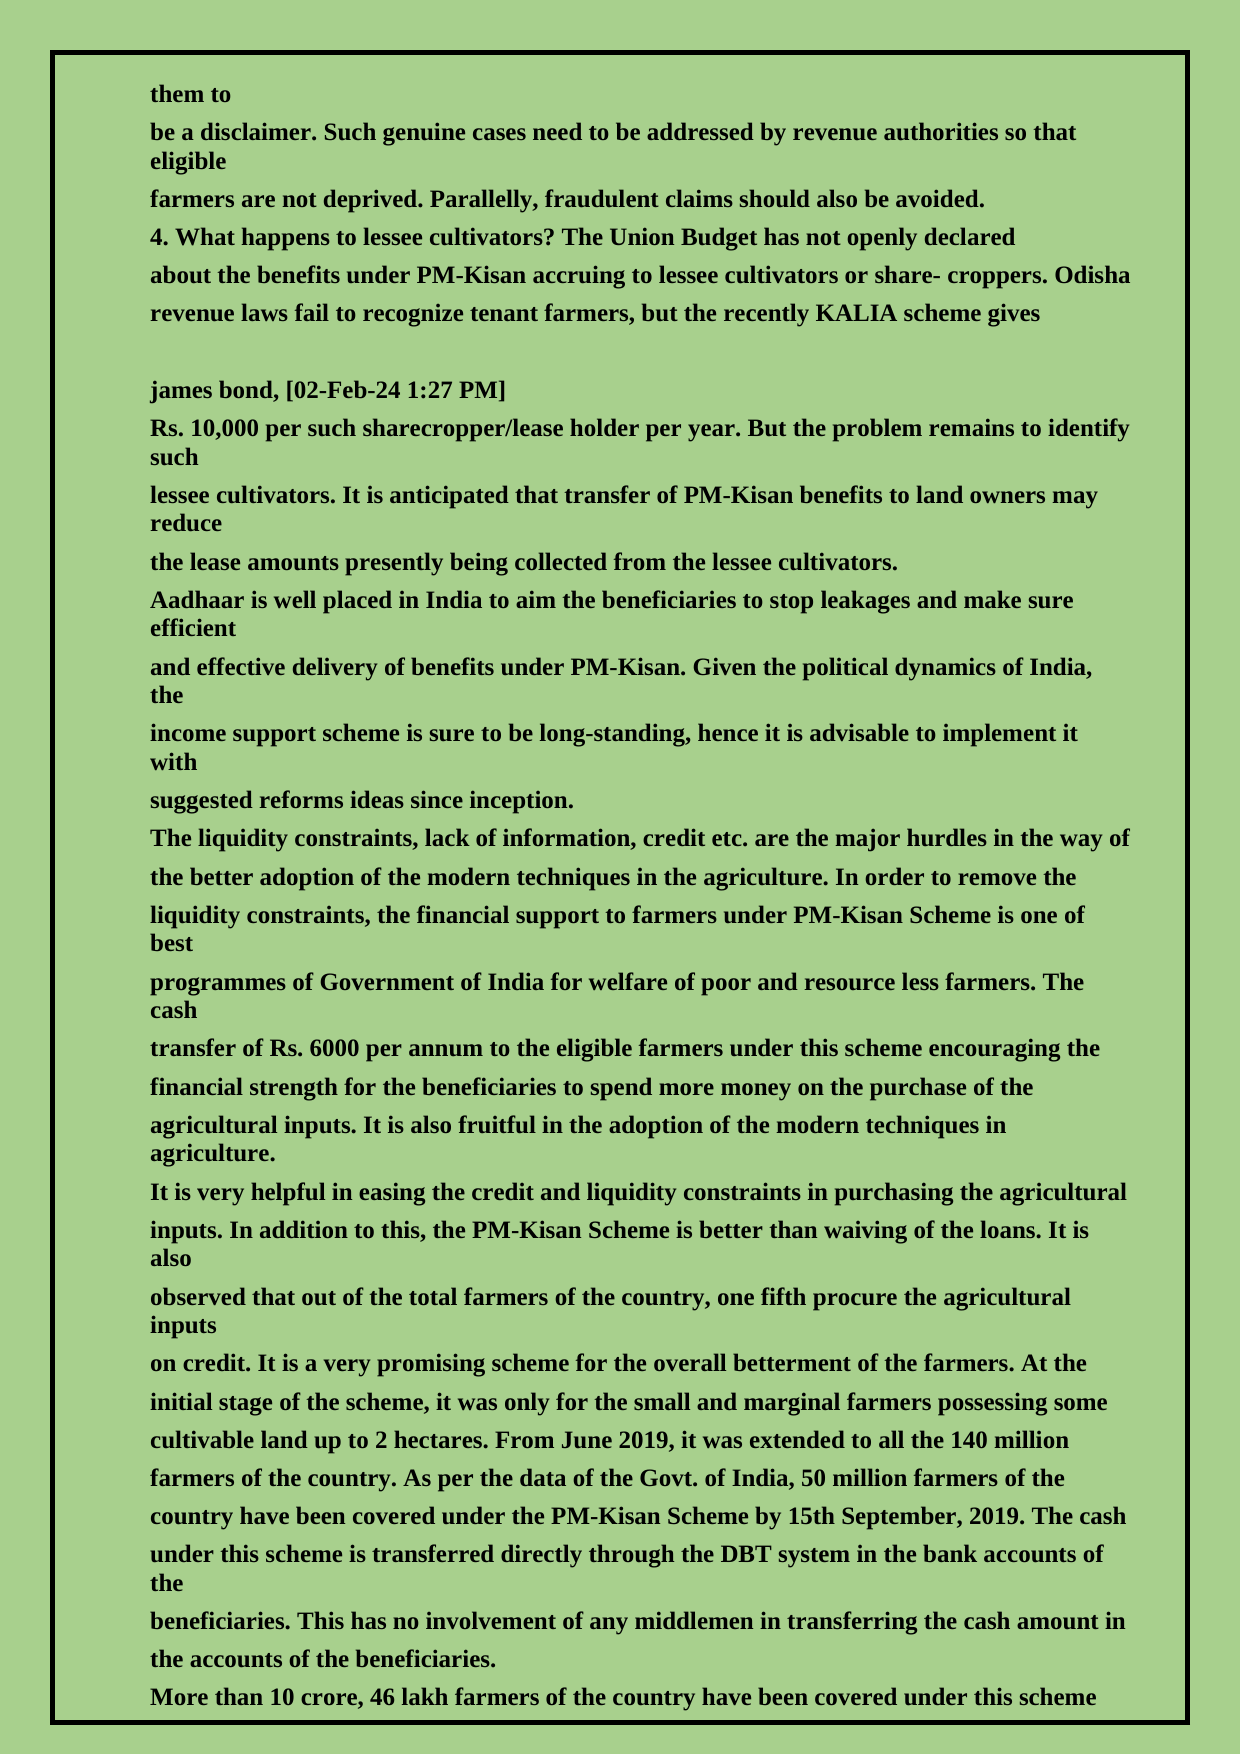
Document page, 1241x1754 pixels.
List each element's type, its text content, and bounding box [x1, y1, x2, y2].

subtitle The liquidity constraints, lack of information, credit etc. are the major hurdles in the way of [150, 823, 1132, 852]
subtitle under this scheme is transferred directly through the DBT system in the bank accounts of the [150, 1539, 1132, 1597]
subtitle inputs. In addition to this, the PM-Kisan Scheme is better than waiving of the loans. It is also [150, 1215, 1132, 1272]
subtitle farmers of the country. As per the data of the Govt. of India, 50 million farmers of the [150, 1463, 1132, 1492]
subtitle It is very helpful in easing the credit and liquidity constraints in purchasing the agricultural [150, 1177, 1132, 1205]
subtitle james bond, [02-Feb-24 1:27 PM] [150, 375, 1132, 403]
subtitle financial strength for the beneficiaries to spend more money on the purchase of the [150, 1072, 1132, 1100]
subtitle suggested reforms ideas since inception. [150, 785, 1132, 814]
subtitle and effective delivery of benefits under PM-Kisan. Given the political dynamics of India, the [150, 652, 1132, 709]
subtitle the accounts of the beneficiaries. [150, 1644, 1132, 1673]
subtitle 4. What happens to lessee cultivators? The Union Budget has not openly declared [150, 222, 1132, 251]
subtitle the lease amounts presently being collected from the lessee cultivators. [150, 547, 1132, 575]
subtitle liquidity constraints, the financial support to farmers under PM-Kisan Scheme is one of best [150, 900, 1132, 957]
subtitle country have been covered under the PM-Kisan Scheme by 15th September, 2019. The cash [150, 1501, 1132, 1530]
subtitle be a disclaimer. Such genuine cases need to be addressed by revenue authorities so that eligible [150, 117, 1132, 175]
subtitle programmes of Government of India for welfare of poor and resource less farmers. The cash [150, 967, 1132, 1024]
subtitle about the benefits under PM-Kisan accruing to lessee cultivators or share- croppers. Odisha [150, 260, 1132, 289]
subtitle on credit. It is a very promising scheme for the overall betterment of the farmers. At the [150, 1348, 1132, 1377]
subtitle More than 10 crore, 46 lakh farmers of the country have been covered under this scheme [150, 1682, 1132, 1711]
subtitle farmers are not deprived. Parallelly, fraudulent claims should also be avoided. [150, 184, 1132, 213]
subtitle agricultural inputs. It is also fruitful in the adoption of the modern techniques in agriculture. [150, 1110, 1132, 1167]
subtitle lessee cultivators. It is anticipated that transfer of PM-Kisan benefits to land owners may reduce [150, 480, 1132, 537]
subtitle revenue laws fail to recognize tenant farmers, but the recently KALIA scheme gives [150, 298, 1132, 327]
subtitle the better adoption of the modern techniques in the agriculture. In order to remove the [150, 862, 1132, 890]
subtitle cultivable land up to 2 hectares. From June 2019, it was extended to all the 140 million [150, 1425, 1132, 1453]
subtitle Aadhaar is well placed in India to aim the beneficiaries to stop leakages and make sure efficient [150, 585, 1132, 642]
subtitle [150, 79, 1132, 108]
subtitle beneficiaries. This has no involvement of any middlemen in transferring the cash amount in [150, 1606, 1132, 1635]
subtitle initial stage of the scheme, it was only for the small and marginal farmers possessing some [150, 1387, 1132, 1415]
subtitle transfer of Rs. 6000 per annum to the eligible farmers under this scheme encouraging the [150, 1033, 1132, 1062]
subtitle income support scheme is sure to be long-standing, hence it is advisable to implement it with [150, 718, 1132, 776]
subtitle Rs. 10,000 per such sharecropper/lease holder per year. But the problem remains to identify such [150, 413, 1132, 470]
subtitle observed that out of the total farmers of the country, one fifth procure the agricultural inputs [150, 1282, 1132, 1339]
